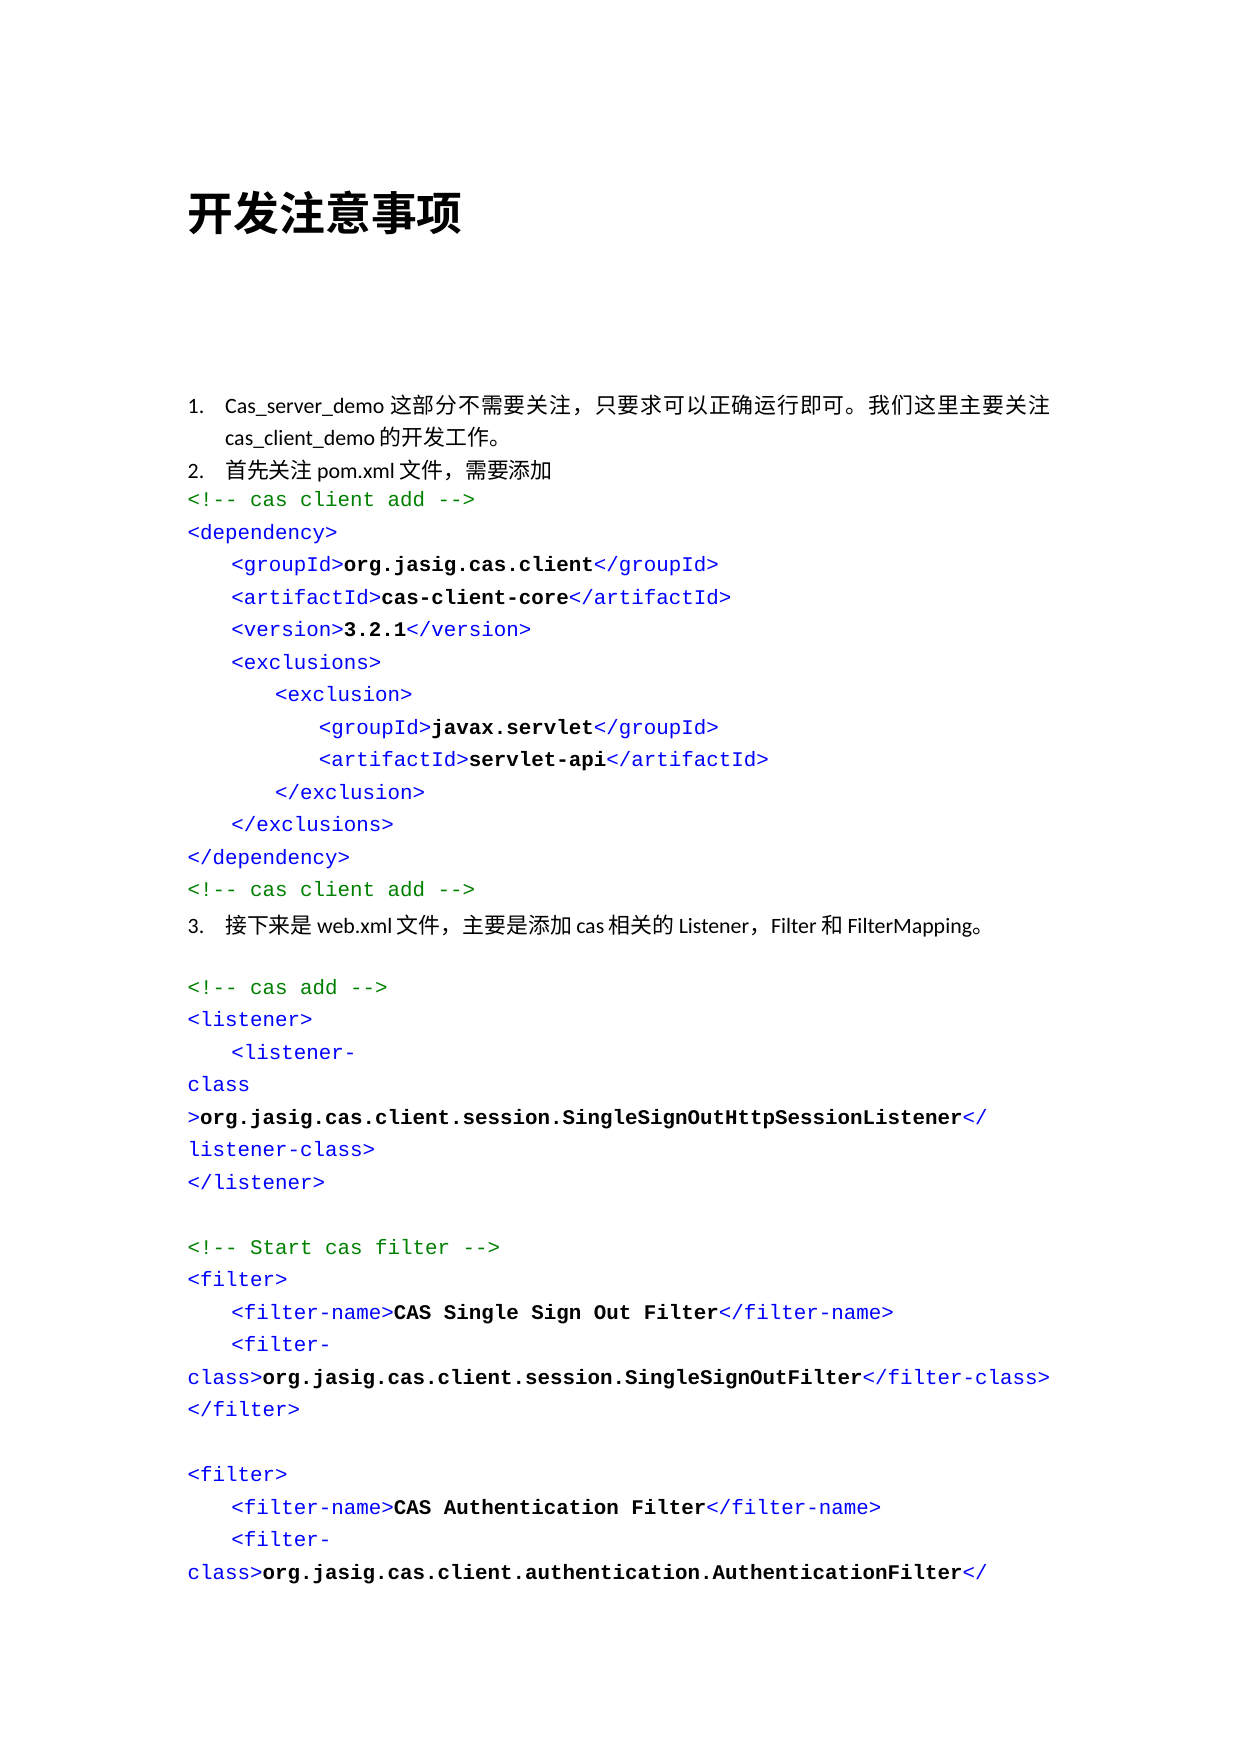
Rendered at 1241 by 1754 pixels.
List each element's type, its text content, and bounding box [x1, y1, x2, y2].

text <!-- cas add --> [187, 972, 1053, 1005]
text </exclusion> [187, 777, 1053, 810]
text </exclusions> [187, 810, 1053, 842]
text <listener> [187, 1005, 1053, 1037]
list 首先关注pom.xml文件，需要添加 [187, 452, 1053, 485]
text <filter-name>CAS Single Sign Out Filter</filter-name> [187, 1297, 1053, 1330]
text <groupId>javax.servlet</groupId> [187, 712, 1053, 745]
text <dependency> [187, 517, 1053, 550]
list 接下来是web.xml文件，主要是添加cas相关的Listener，Filter和FilterMapping。 [187, 907, 1053, 940]
text <!-- Start cas filter --> [187, 1232, 1053, 1265]
text <exclusions> [187, 647, 1053, 680]
text <listener-class>org.jasig.cas.client.session.SingleSignOutHttpSessionListener</listener-class> [187, 1037, 1053, 1167]
text <filter-class>org.jasig.cas.client.session.SingleSignOutFilter</filter-class> [187, 1330, 1053, 1395]
text </filter> [187, 1395, 1053, 1427]
text <filter-name>CAS Authentication Filter</filter-name> [187, 1492, 1053, 1525]
subtitle 开发注意事项 [187, 162, 1053, 259]
list Cas_server_demo这部分不需要关注，只要求可以正确运行即可。我们这里主要关注cas_client_demo的开发工作。 [187, 387, 1053, 452]
text <version>3.2.1</version> [187, 615, 1053, 647]
text <filter> [187, 1460, 1053, 1492]
text <artifactId>servlet-api</artifactId> [187, 745, 1053, 777]
text <exclusion> [187, 680, 1053, 712]
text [187, 1525, 1053, 1590]
text </dependency> [187, 842, 1053, 875]
text <!-- cas client add --> [187, 875, 1053, 907]
text <artifactId>cas-client-core</artifactId> [187, 582, 1053, 615]
text </listener> [187, 1167, 1053, 1200]
text <filter> [187, 1265, 1053, 1297]
text <groupId>org.jasig.cas.client</groupId> [187, 550, 1053, 582]
text <!-- cas client add --> [187, 485, 1053, 517]
